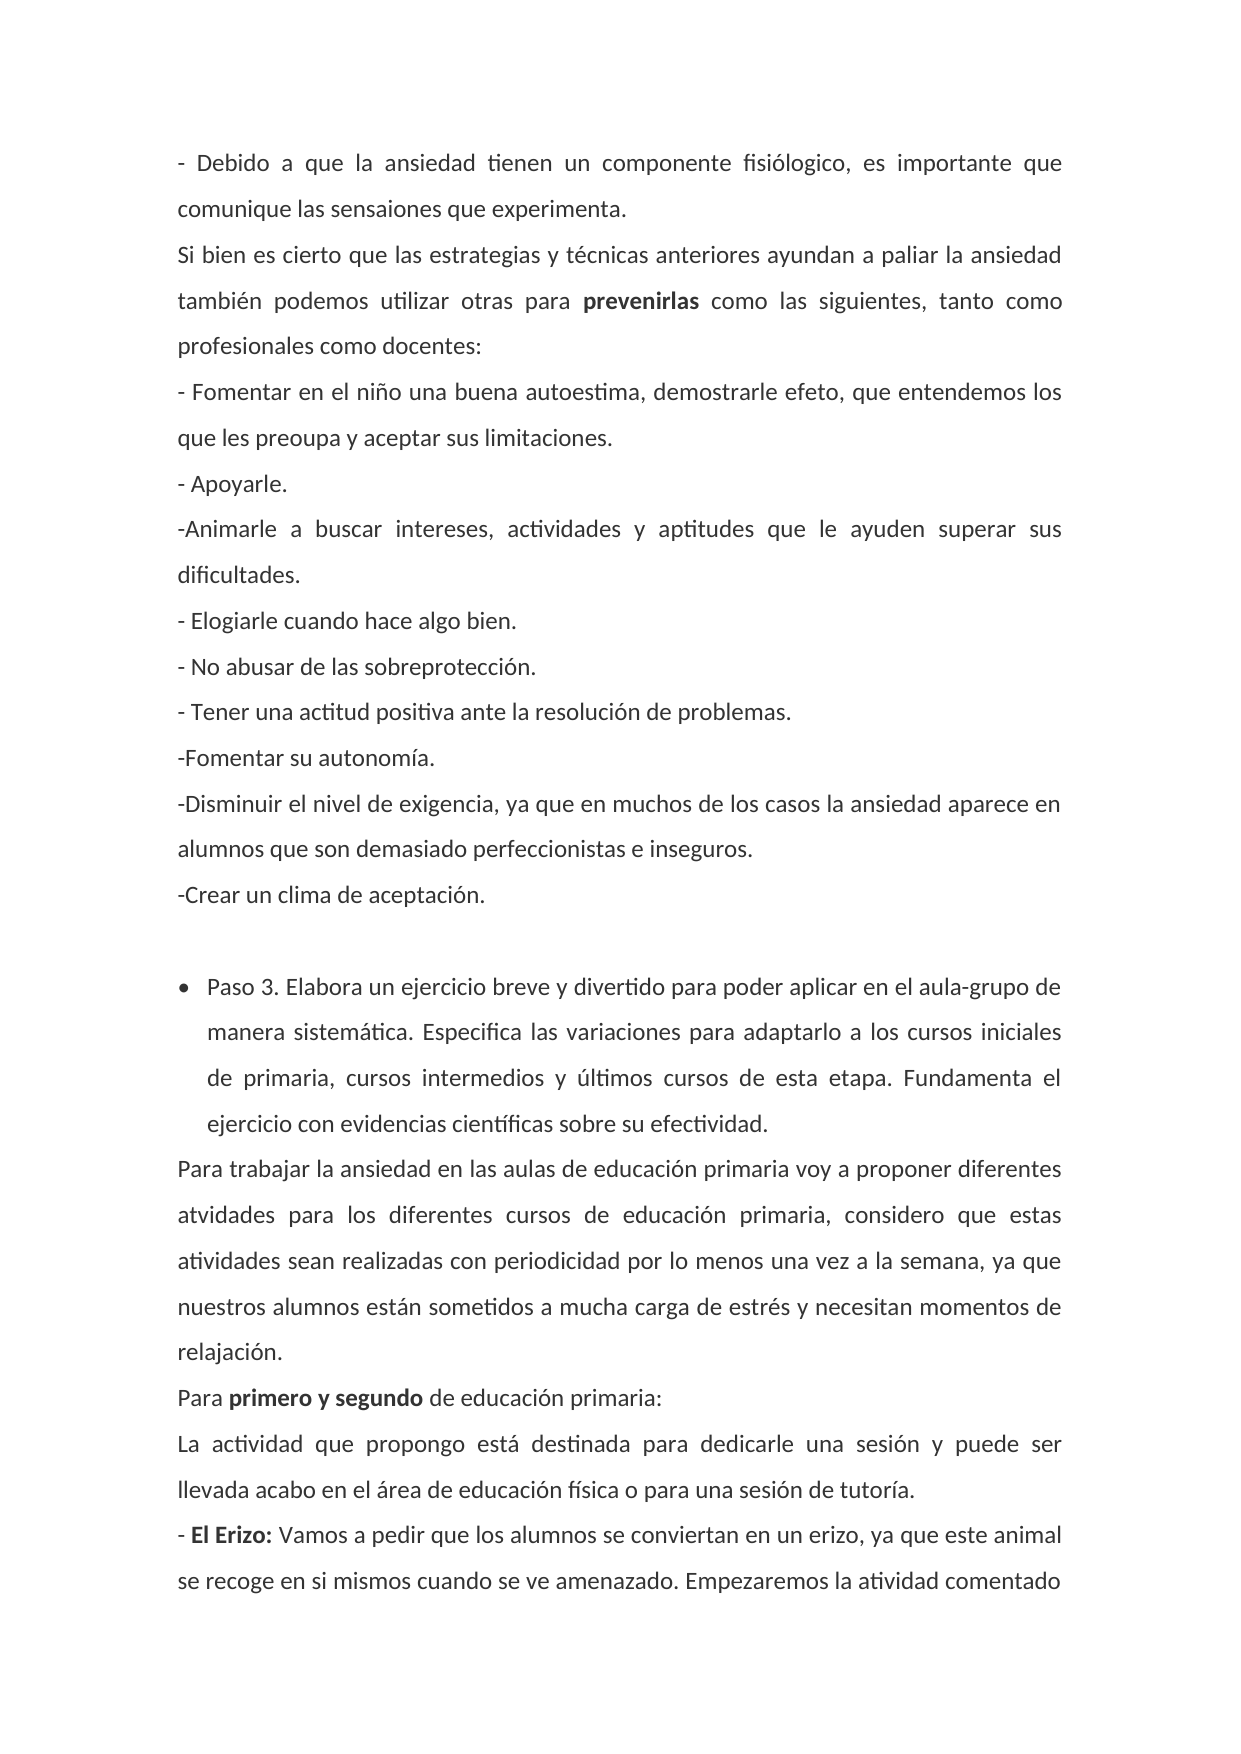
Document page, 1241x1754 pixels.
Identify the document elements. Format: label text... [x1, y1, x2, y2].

list Paso 3. Elabora un ejercicio breve y divertido para poder aplicar en el aula-grupo de manera sistemática. Especifica las variaciones para adaptarlo a los cursos iniciales de primaria, cursos intermedios y últimos cursos de esta etapa. Fundamenta el ejercicio con evidencias científicas sobre su efectividad. [177, 971, 1063, 1138]
text La actividad que propongo está destinada para dedicarle una sesión y puede ser llevada acabo en el área de educación física o para una sesión de tutoría. [177, 1428, 1063, 1504]
text -Crear un clima de aceptación. [177, 879, 1063, 910]
text Para primero y segundo de educación primaria: [177, 1382, 1063, 1413]
text -Disminuir el nivel de exigencia, ya que en muchos de los casos la ansiedad aparece en alumnos que son demasiado perfeccionistas e inseguros. [177, 788, 1063, 864]
text -Animarle a buscar intereses, actividades y aptitudes que le ayuden superar sus dificultades. [177, 513, 1063, 590]
text - Fomentar en el niño una buena autoestima, demostrarle efeto, que entendemos los que les preoupa y aceptar sus limitaciones. [177, 376, 1063, 452]
text -Fomentar su autonomía. [177, 742, 1063, 773]
text - Tener una actitud positiva ante la resolución de problemas. [177, 696, 1063, 727]
text - Debido a que la ansiedad tienen un componente fisiólogico, es importante que comunique las sensaiones que experimenta. [177, 148, 1063, 224]
text - Apoyarle. [177, 468, 1063, 498]
text Para trabajar la ansiedad en las aulas de educación primaria voy a proponer diferentes atvidades para los diferentes cursos de educación primaria, considero que estas atividades sean realizadas con periodicidad por lo menos una vez a la semana, ya que nuestros alumnos están sometidos a mucha carga de estrés y necesitan momentos de relajación. [177, 1154, 1063, 1367]
text - Elogiarle cuando hace algo bien. [177, 605, 1063, 635]
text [177, 1519, 1063, 1596]
text - No abusar de las sobreprotección. [177, 651, 1063, 681]
text Si bien es cierto que las estrategias y técnicas anteriores ayundan a paliar la ansiedad también podemos utilizar otras para prevenirlas como las siguientes, tanto como profesionales como docentes: [177, 239, 1063, 361]
